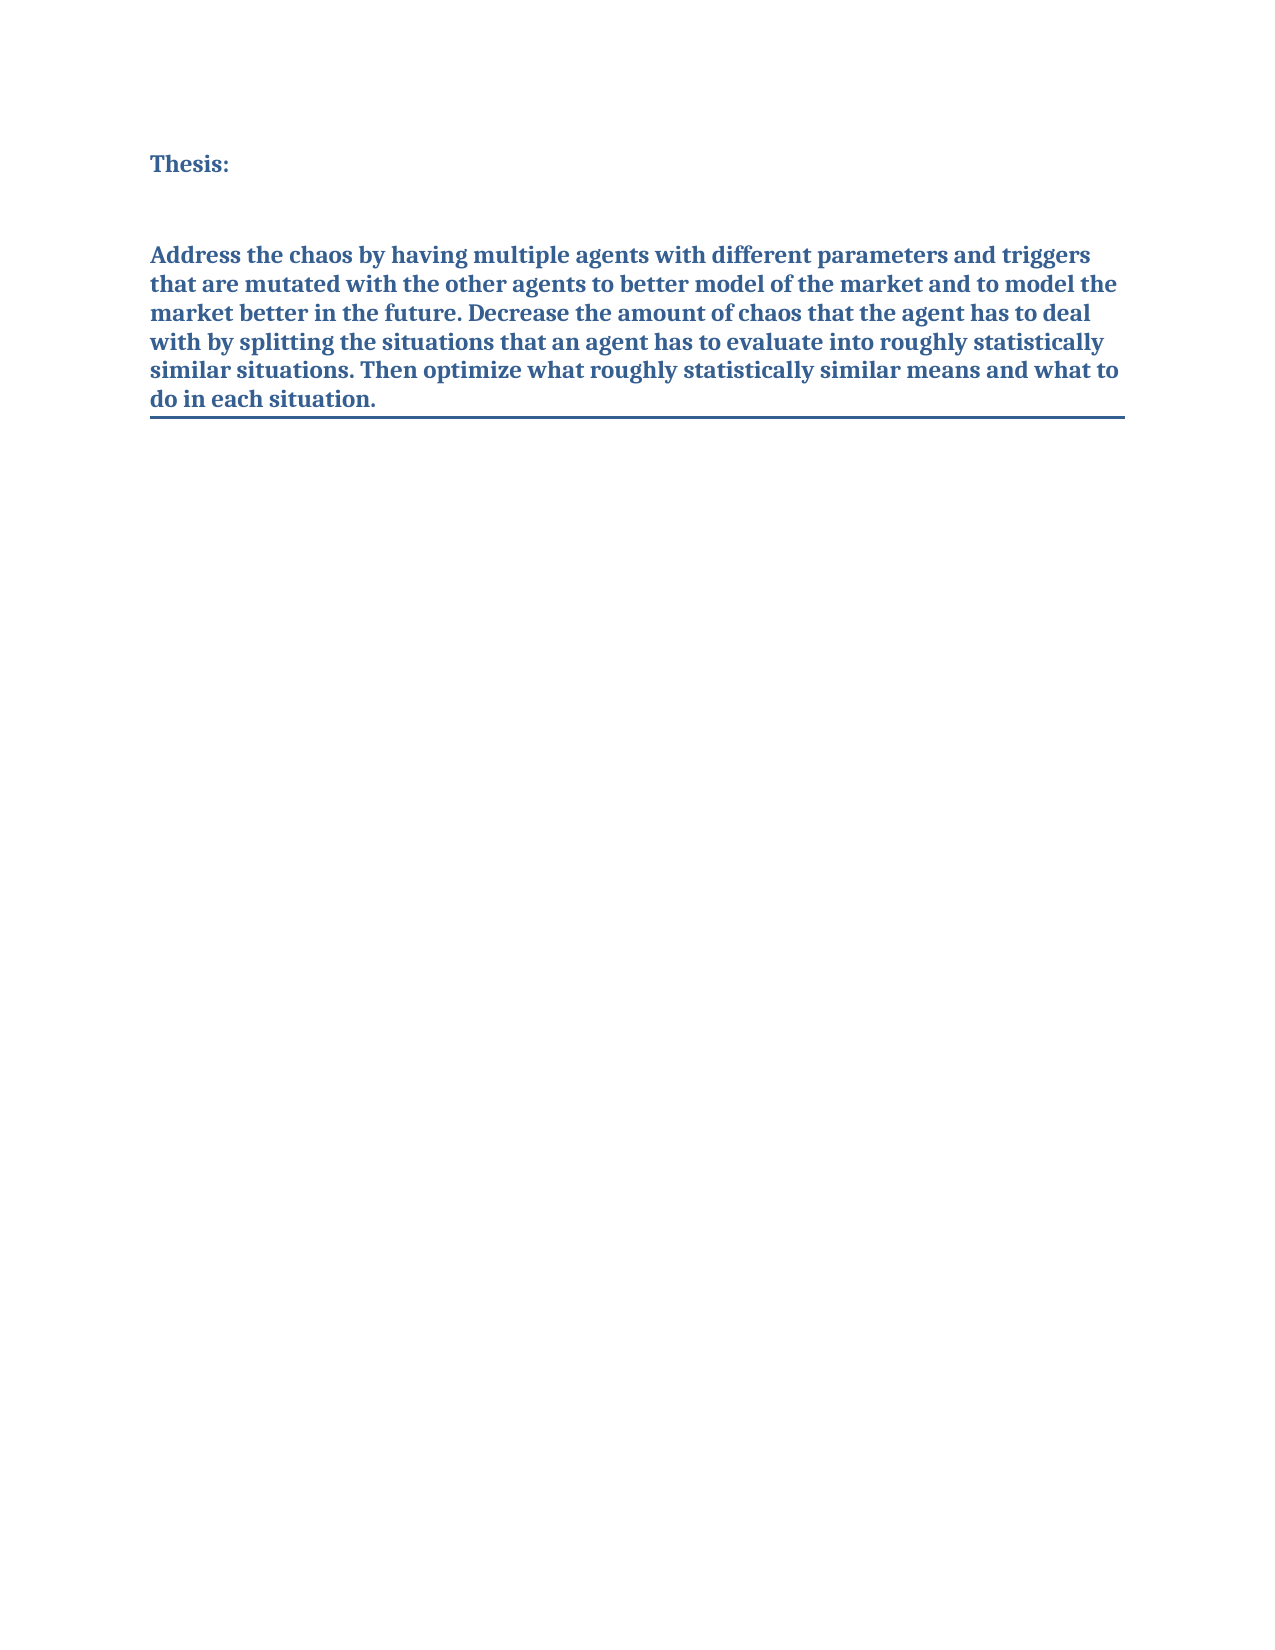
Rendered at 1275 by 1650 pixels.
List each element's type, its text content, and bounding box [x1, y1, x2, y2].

subtitle Address the chaos by having multiple agents with different parameters and triggers that are mutated with the other agents to better model of the market and to model the market better in the future. Decrease the amount of chaos that the agent has to deal with by splitting the situations that an agent has to evaluate into roughly statistically similar situations. Then optimize what roughly statistically similar means and what to do in each situation. [150, 241, 1125, 416]
subtitle Thesis: [150, 150, 1125, 179]
